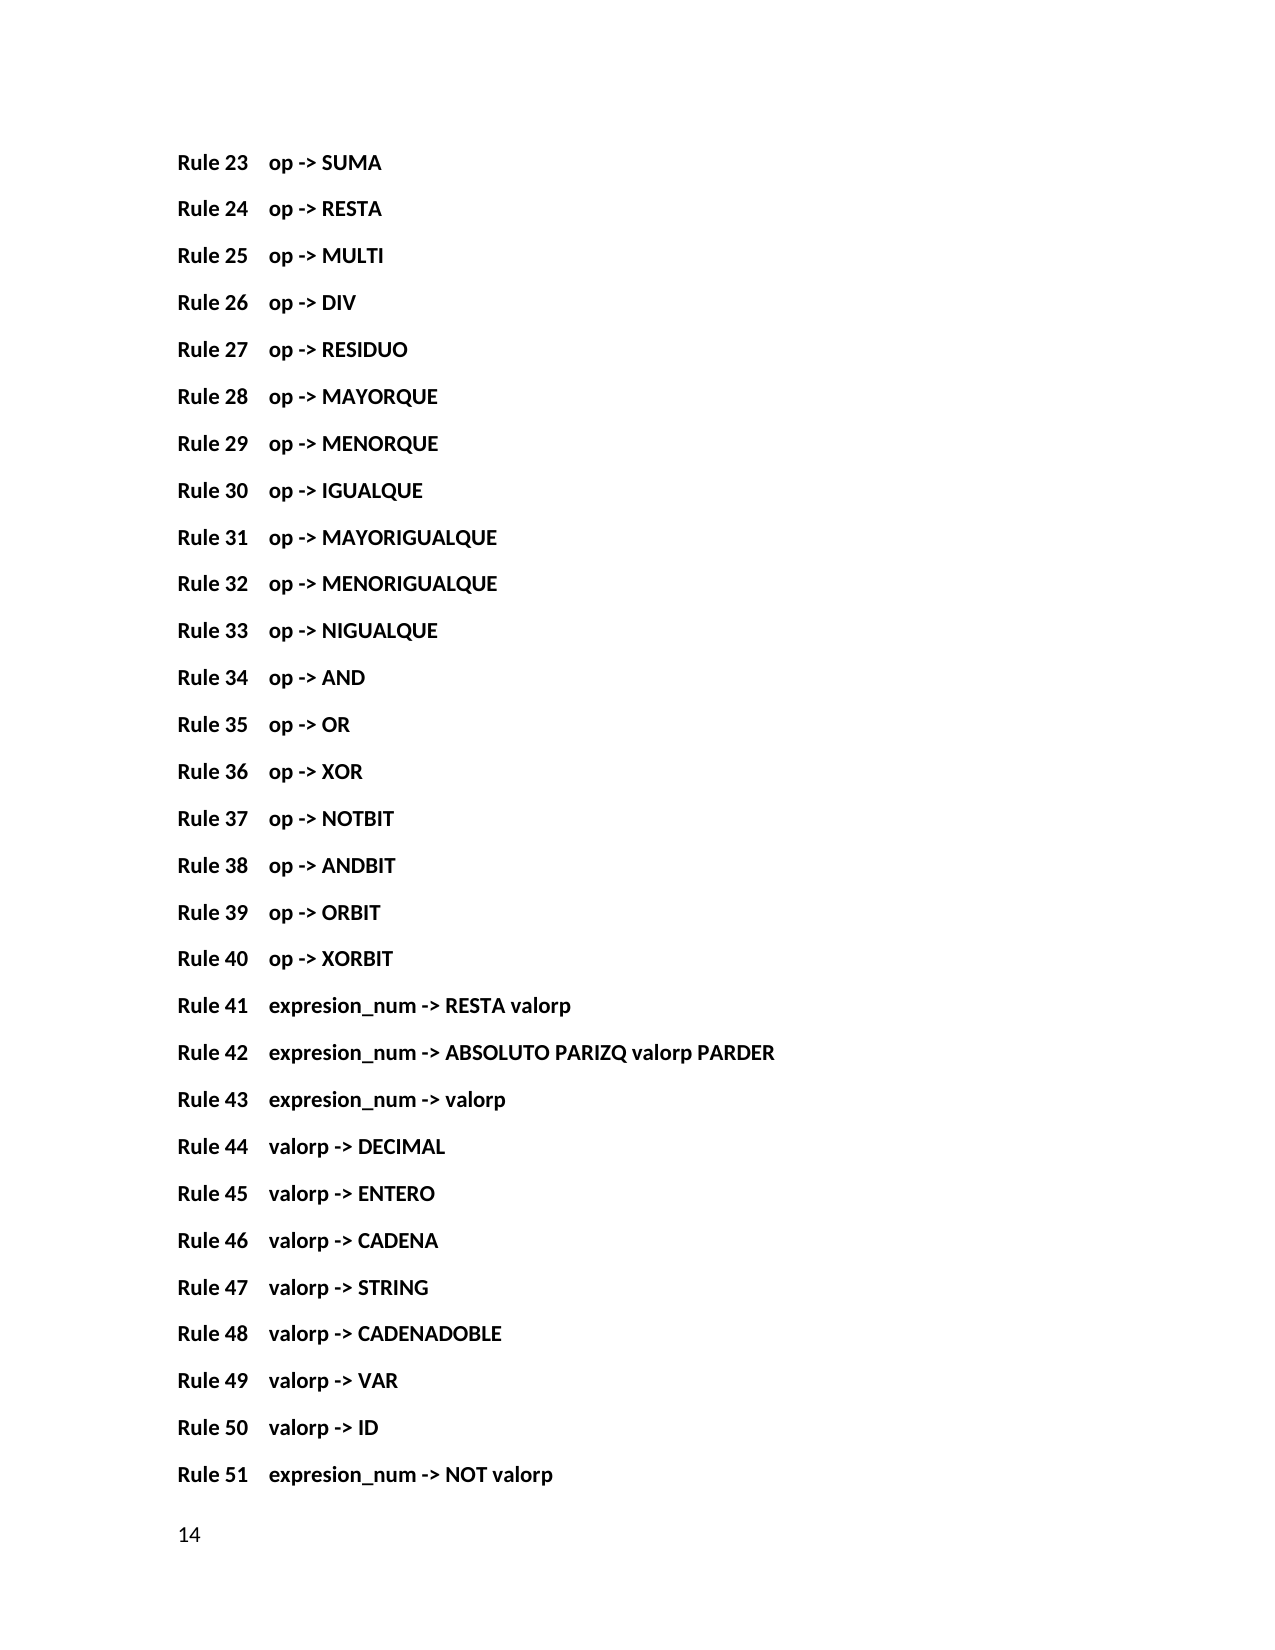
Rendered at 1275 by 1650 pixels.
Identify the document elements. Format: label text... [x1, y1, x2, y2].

text Rule 35 op -> OR [177, 710, 1098, 738]
text Rule 37 op -> NOTBIT [177, 804, 1098, 832]
text Rule 48 valorp -> CADENADOBLE [177, 1319, 1098, 1347]
text Rule 25 op -> MULTI [177, 241, 1098, 269]
text Rule 44 valorp -> DECIMAL [177, 1132, 1098, 1160]
text Rule 32 op -> MENORIGUALQUE [177, 569, 1098, 597]
text Rule 51 expresion_num -> NOT valorp [177, 1460, 1098, 1488]
text Rule 49 valorp -> VAR [177, 1366, 1098, 1394]
text Rule 30 op -> IGUALQUE [177, 476, 1098, 504]
text Rule 39 op -> ORBIT [177, 898, 1098, 926]
text Rule 47 valorp -> STRING [177, 1273, 1098, 1301]
text Rule 43 expresion_num -> valorp [177, 1085, 1098, 1113]
text Rule 24 op -> RESTA [177, 194, 1098, 222]
text Rule 40 op -> XORBIT [177, 944, 1098, 972]
text Rule 33 op -> NIGUALQUE [177, 616, 1098, 644]
text Rule 41 expresion_num -> RESTA valorp [177, 991, 1098, 1019]
text Rule 26 op -> DIV [177, 288, 1098, 316]
text Rule 28 op -> MAYORQUE [177, 382, 1098, 410]
text Rule 31 op -> MAYORIGUALQUE [177, 523, 1098, 551]
text Rule 50 valorp -> ID [177, 1413, 1098, 1441]
text Rule 46 valorp -> CADENA [177, 1226, 1098, 1254]
text Rule 29 op -> MENORQUE [177, 429, 1098, 457]
text Rule 36 op -> XOR [177, 757, 1098, 785]
text Rule 42 expresion_num -> ABSOLUTO PARIZQ valorp PARDER [177, 1038, 1098, 1066]
text Rule 45 valorp -> ENTERO [177, 1179, 1098, 1207]
text Rule 23 op -> SUMA [177, 148, 1098, 176]
text Rule 34 op -> AND [177, 663, 1098, 691]
text Rule 27 op -> RESIDUO [177, 335, 1098, 363]
text Rule 38 op -> ANDBIT [177, 851, 1098, 879]
